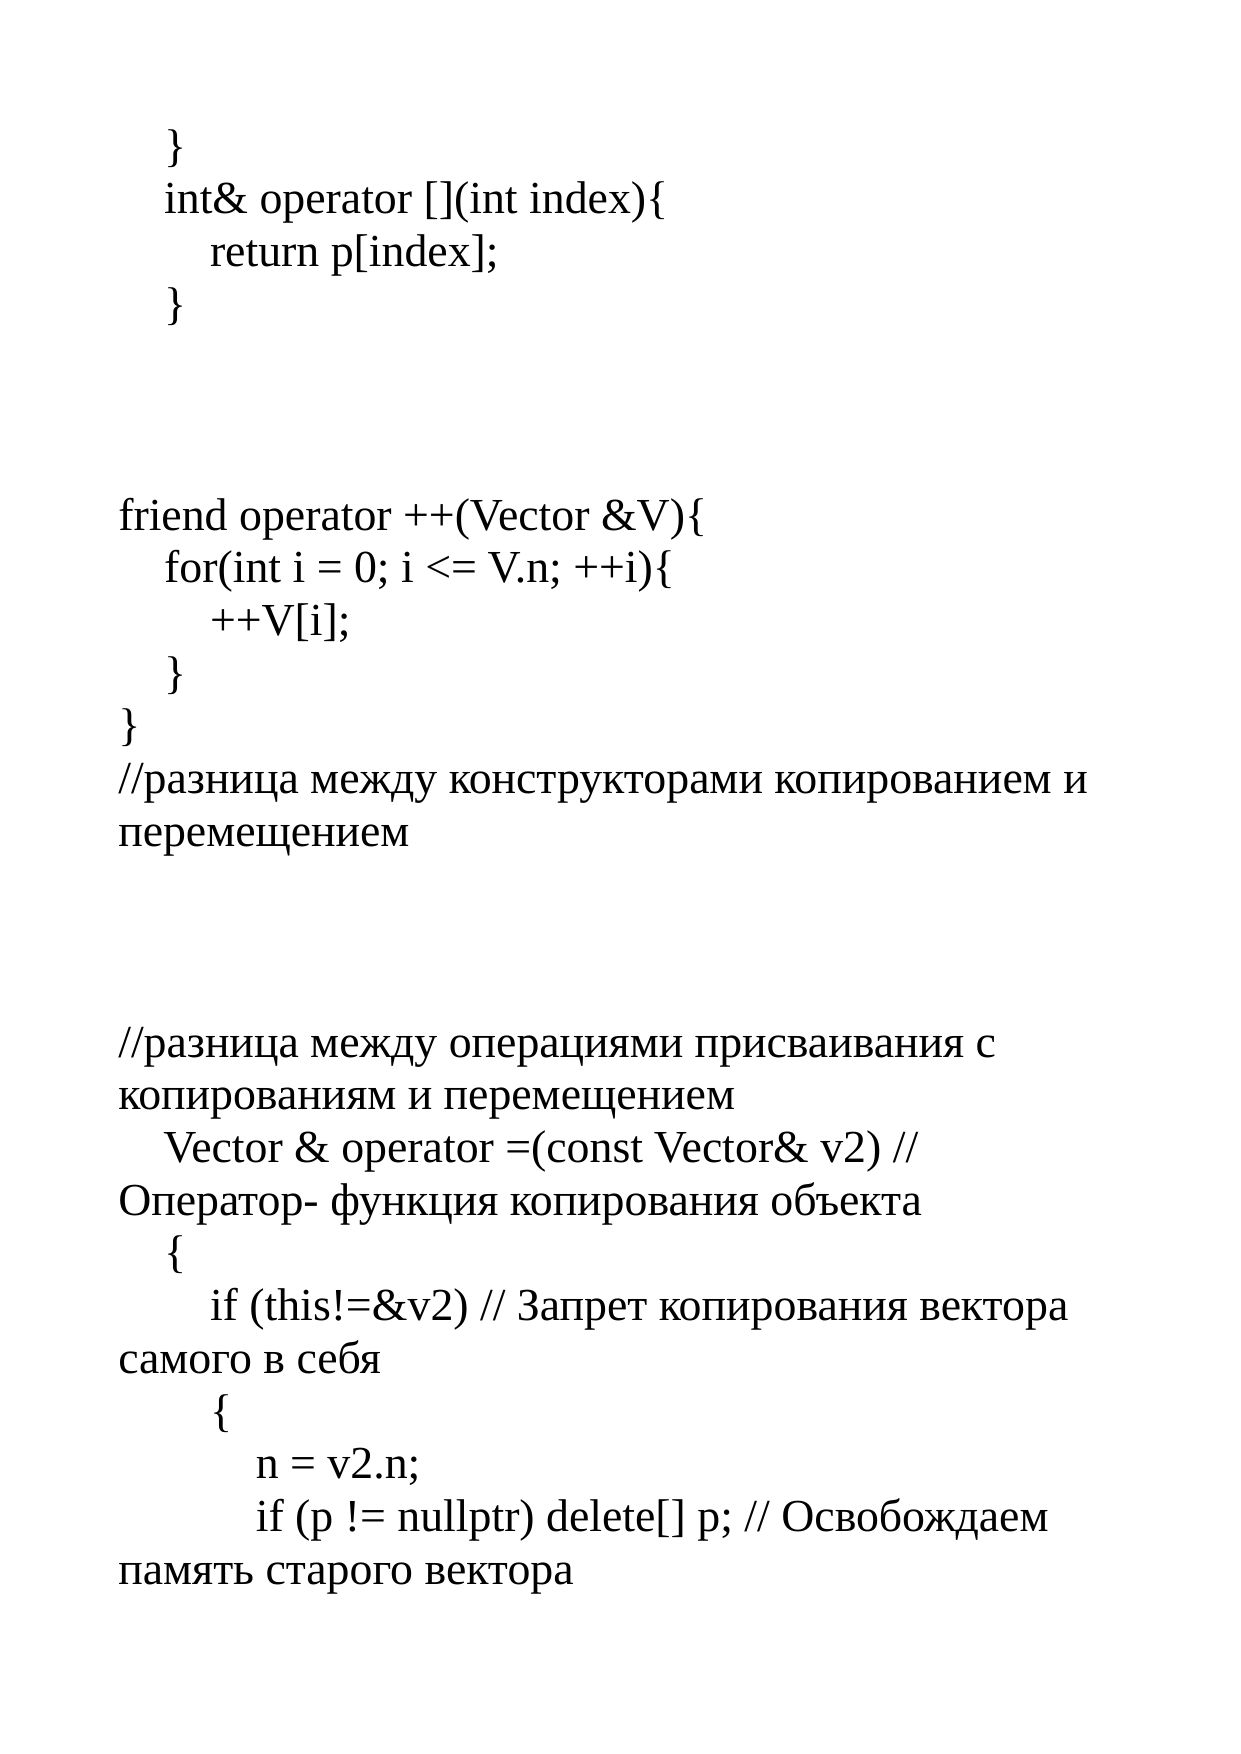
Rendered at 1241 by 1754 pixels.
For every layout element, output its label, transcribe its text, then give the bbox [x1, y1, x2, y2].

text Vector & operator =(const Vector& v2) // Оператор- функция копирования объекта [118, 1119, 1122, 1225]
text friend operator ++(Vector &V){ [118, 487, 1122, 540]
text n = v2.n; [118, 1436, 1122, 1488]
text } [118, 698, 1122, 751]
text } [118, 276, 1122, 329]
text { [118, 1225, 1122, 1278]
text for(int i = 0; i <= V.n; ++i){ [118, 540, 1122, 592]
text //разница между конструкторами копированием и перемещением [118, 751, 1122, 856]
text int& operator [](int index){ [118, 171, 1122, 223]
text if (this!=&v2) // Запрет копирования вектора самого в себя [118, 1278, 1122, 1383]
text if (p != nullptr) delete[] p; // Освобождаем память старого вектора [118, 1488, 1122, 1594]
text { [118, 1383, 1122, 1436]
text return p[index]; [118, 223, 1122, 276]
text //разница между операциями присваивания с копированиям и перемещением [118, 1014, 1122, 1119]
text ++V[i]; [118, 592, 1122, 645]
text } [118, 645, 1122, 698]
text } [118, 118, 1122, 171]
